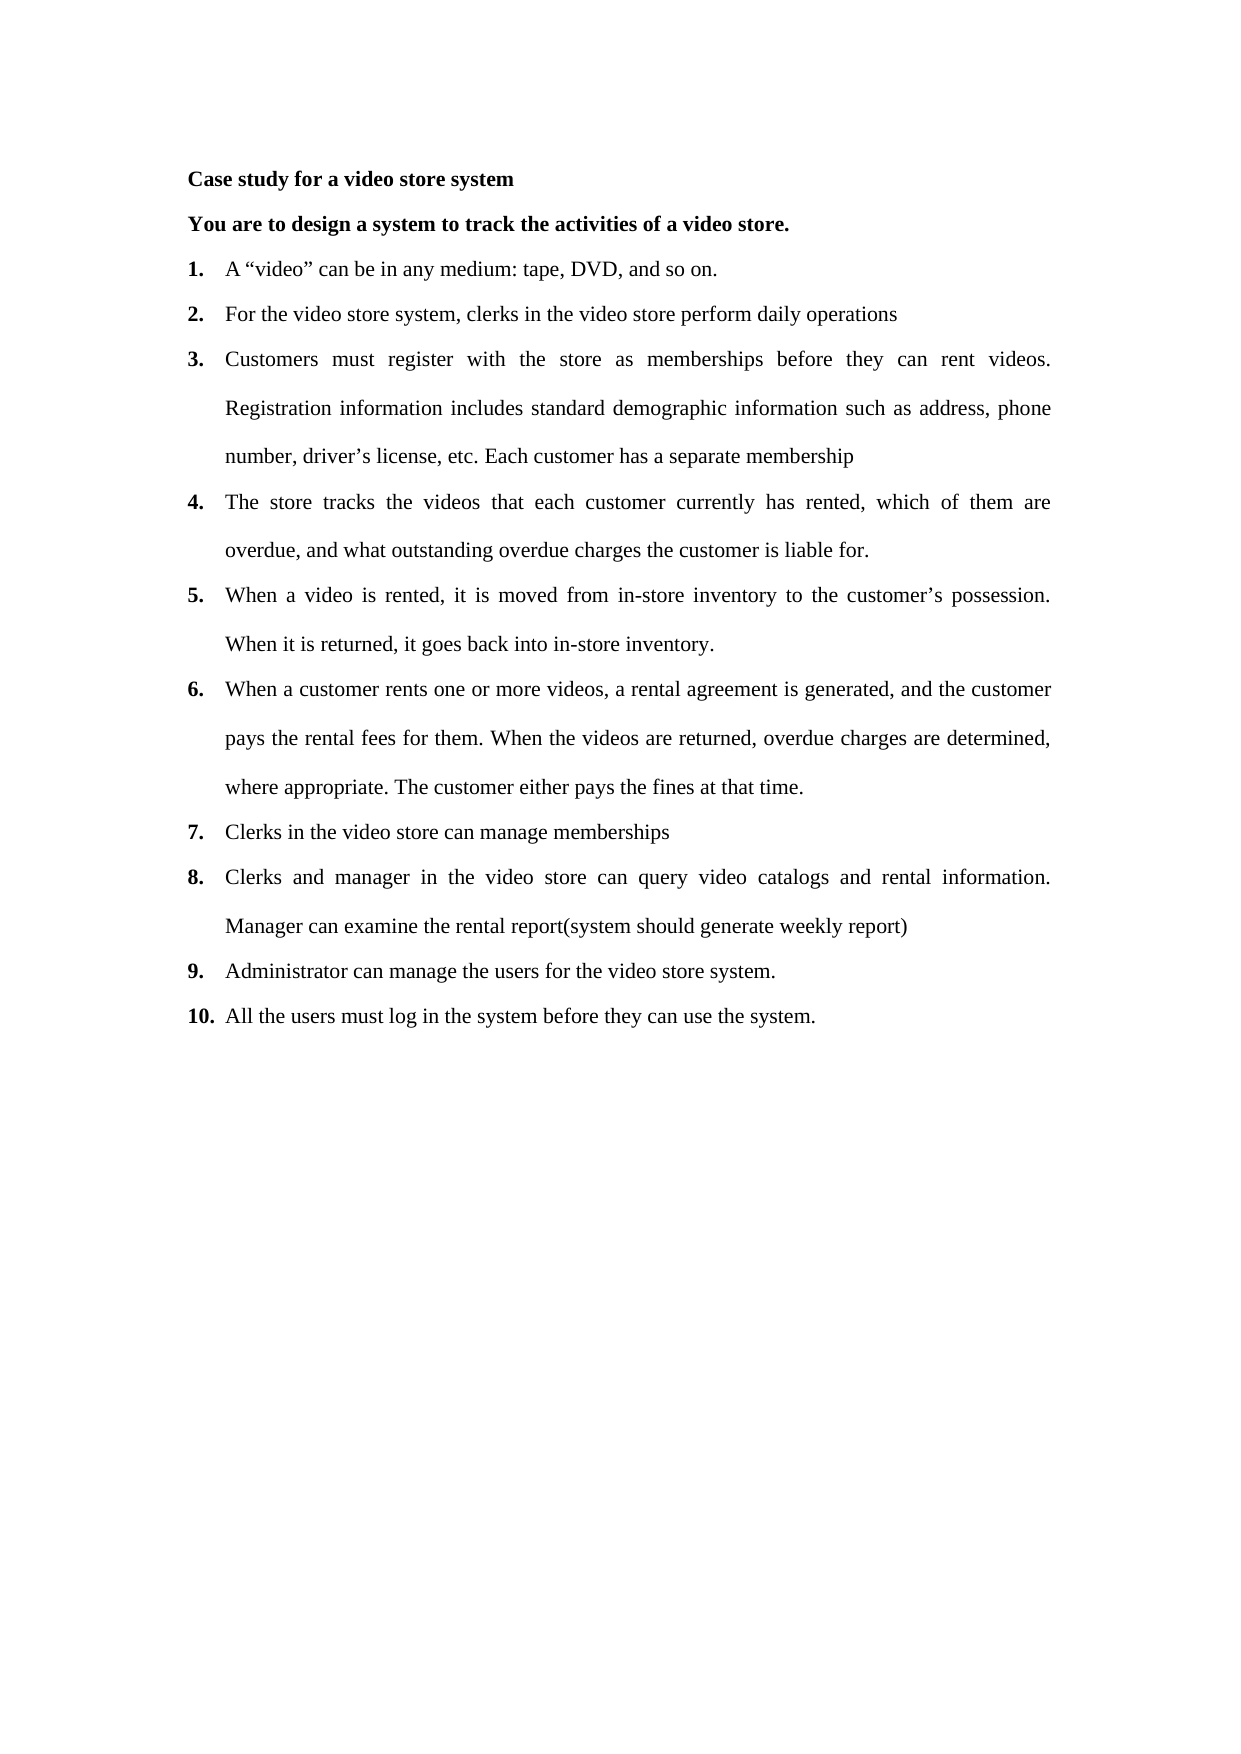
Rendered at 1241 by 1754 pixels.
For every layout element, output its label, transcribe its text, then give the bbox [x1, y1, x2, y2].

list When a customer rents one or more videos, a rental agreement is generated, and the customer pays the rental fees for them. When the videos are returned, overdue charges are determined, where appropriate. The customer either pays the fines at that time. [187, 673, 1053, 803]
list Clerks in the video store can manage memberships [187, 815, 1053, 848]
list Customers must register with the store as memberships before they can rent videos. Registration information includes standard demographic information such as address, phone number, driver’s license, etc. Each customer has a separate membership [187, 342, 1053, 472]
list Clerks and manager in the video store can query video catalogs and rental information. Manager can examine the rental report(system should generate weekly report) [187, 860, 1053, 942]
list Administrator can manage the users for the video store system. [187, 954, 1053, 987]
list The store tracks the videos that each customer currently has rented, which of them are overdue, and what outstanding overdue charges the customer is liable for. [187, 485, 1053, 566]
list When a video is rented, it is moved from in-store inventory to the customer’s possession. When it is returned, it goes back into in-store inventory. [187, 579, 1053, 660]
text Case study for a video store system [187, 162, 1053, 194]
list A “video” can be in any medium: tape, DVD, and so on. [187, 252, 1053, 285]
list All the users must log in the system before they can use the system. [187, 999, 1053, 1032]
text You are to design a system to track the activities of a video store. [187, 207, 1053, 239]
list For the video store system, clerks in the video store perform daily operations [187, 297, 1053, 330]
